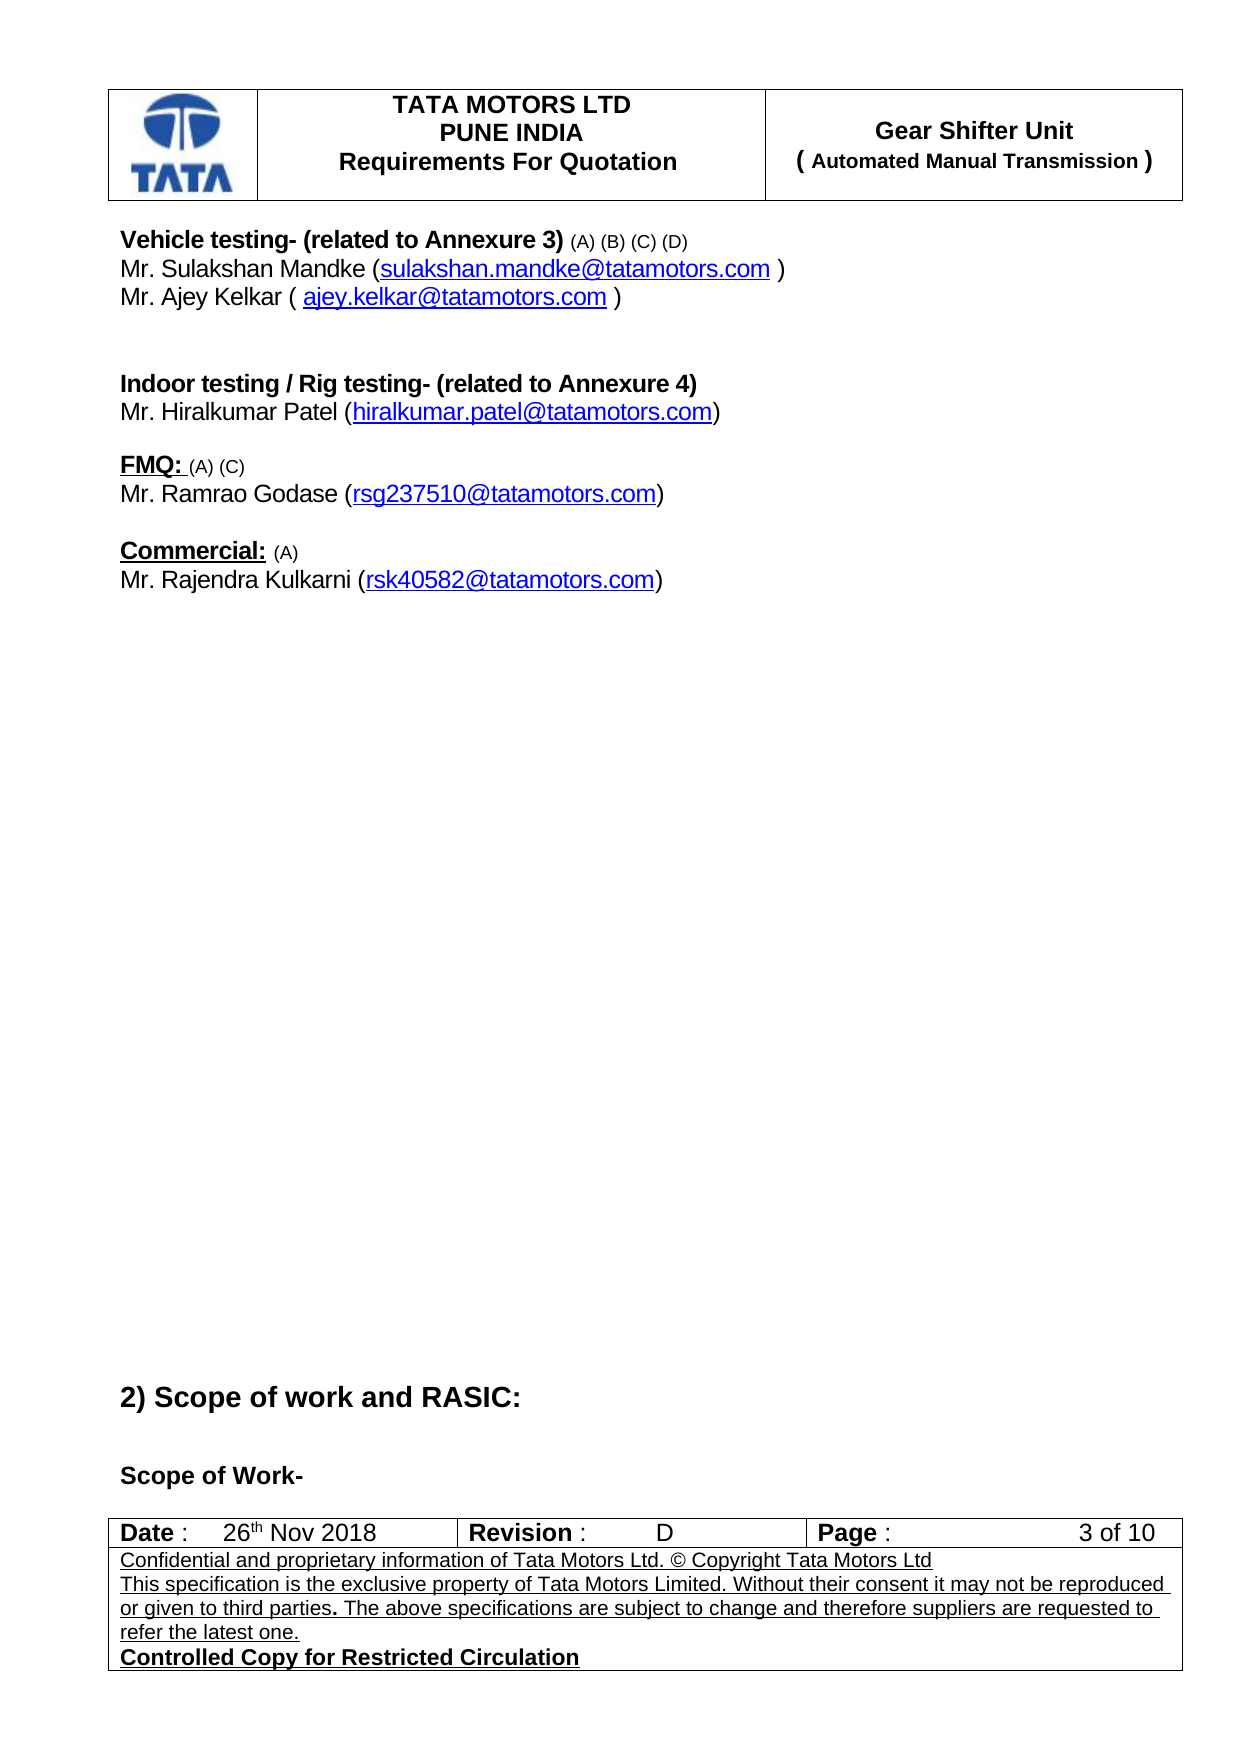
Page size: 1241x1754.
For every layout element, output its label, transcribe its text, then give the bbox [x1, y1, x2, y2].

text Mr. Sulakshan Mandke (sulakshan.mandke@tatamotors.com ) [120, 253, 1180, 282]
text Vehicle testing- (related to Annexure 3) (A) (B) (C) (D) [120, 225, 1180, 253]
text Mr. Ajey Kelkar ( ajey.kelkar@tatamotors.com ) [120, 282, 1180, 311]
text Mr. Hiralkumar Patel (hiralkumar.patel@tatamotors.com) [120, 397, 1180, 426]
text FMQ: (A) (C) [120, 450, 1180, 479]
text Mr. Rajendra Kulkarni (rsk40582@tatamotors.com) [120, 565, 1180, 594]
text Commercial: (A) [120, 536, 1180, 565]
subtitle 2) Scope of work and RASIC: [120, 1379, 1180, 1413]
picture [130, 91, 237, 198]
text Mr. Ramrao Godase (rsg237510@tatamotors.com) [120, 479, 1180, 507]
text Indoor testing / Rig testing- (related to Annexure 4) [120, 368, 1180, 397]
text Scope of Work- [120, 1461, 1180, 1490]
